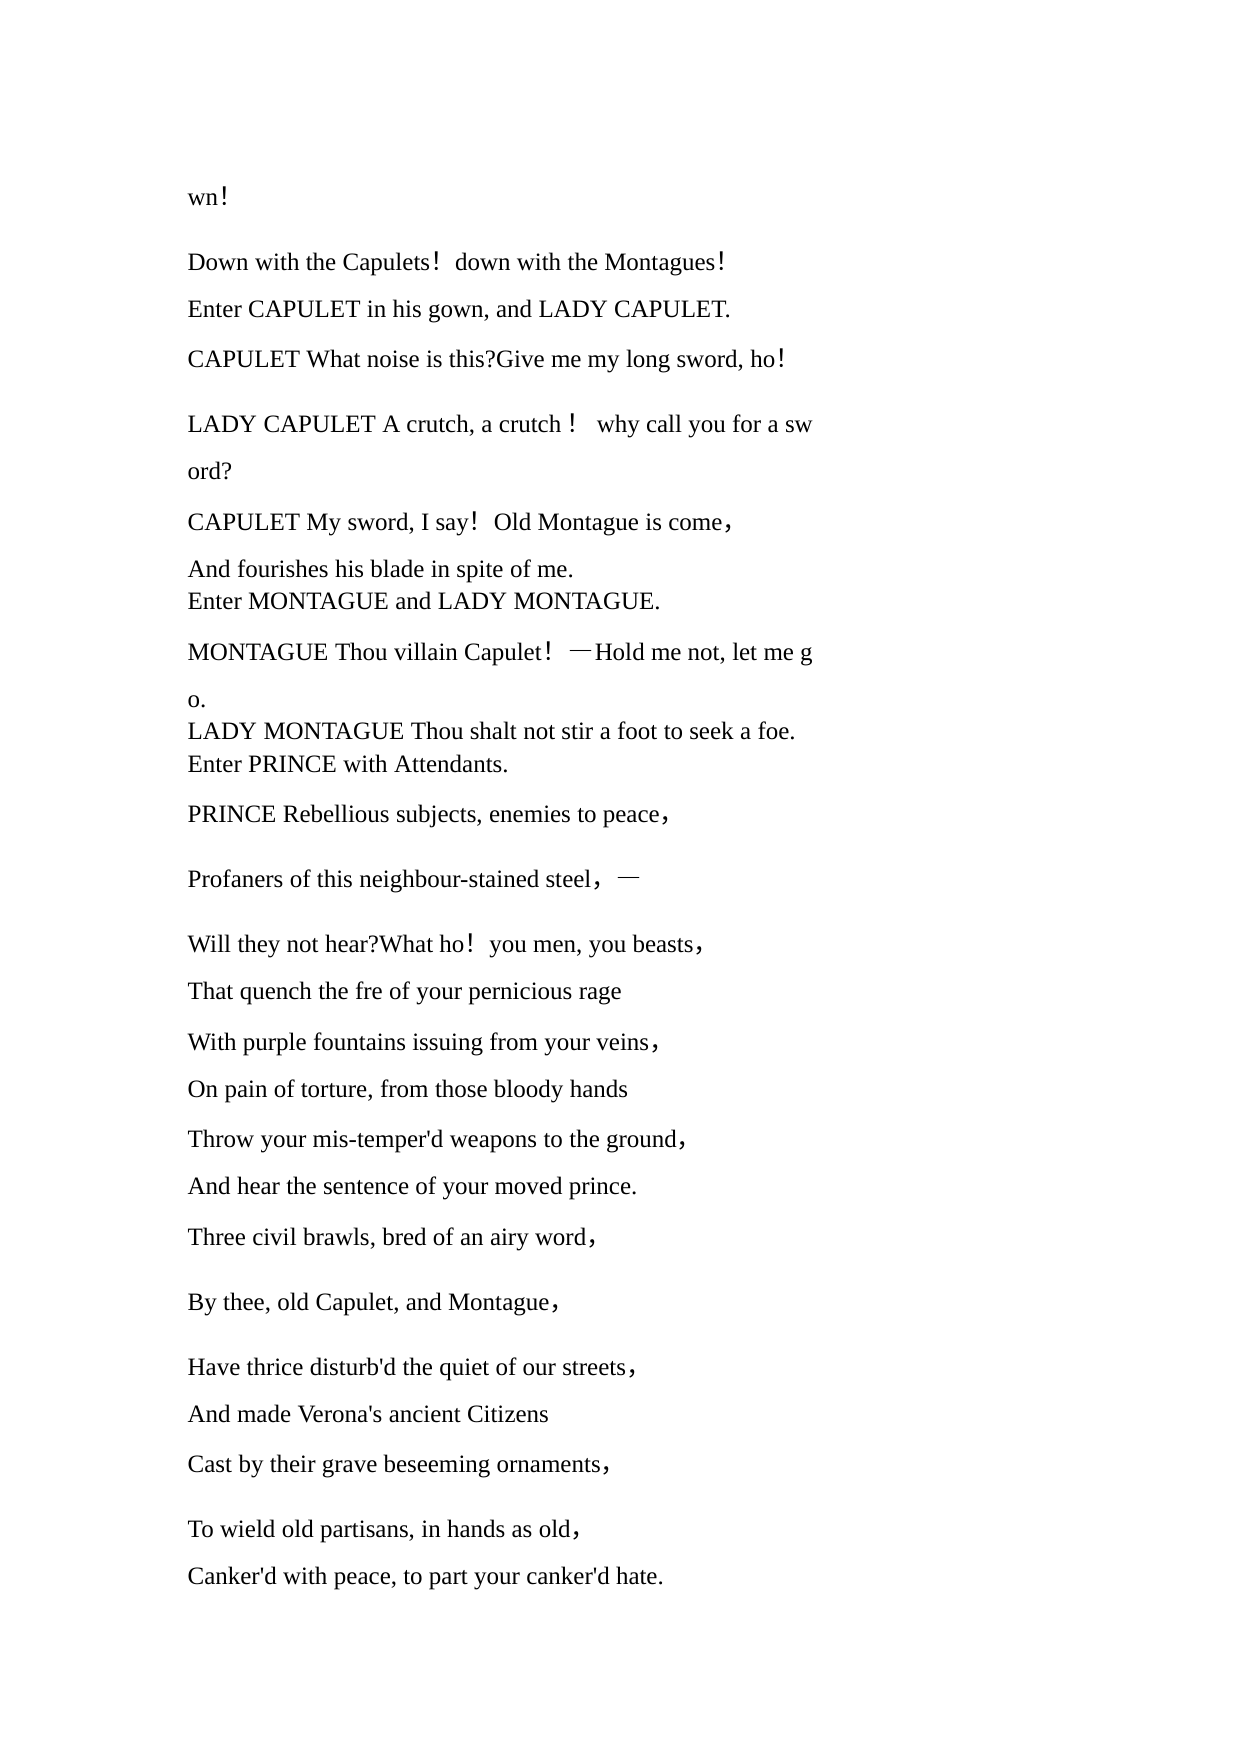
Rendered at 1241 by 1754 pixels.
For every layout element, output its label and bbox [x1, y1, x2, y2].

text [187, 162, 812, 1592]
